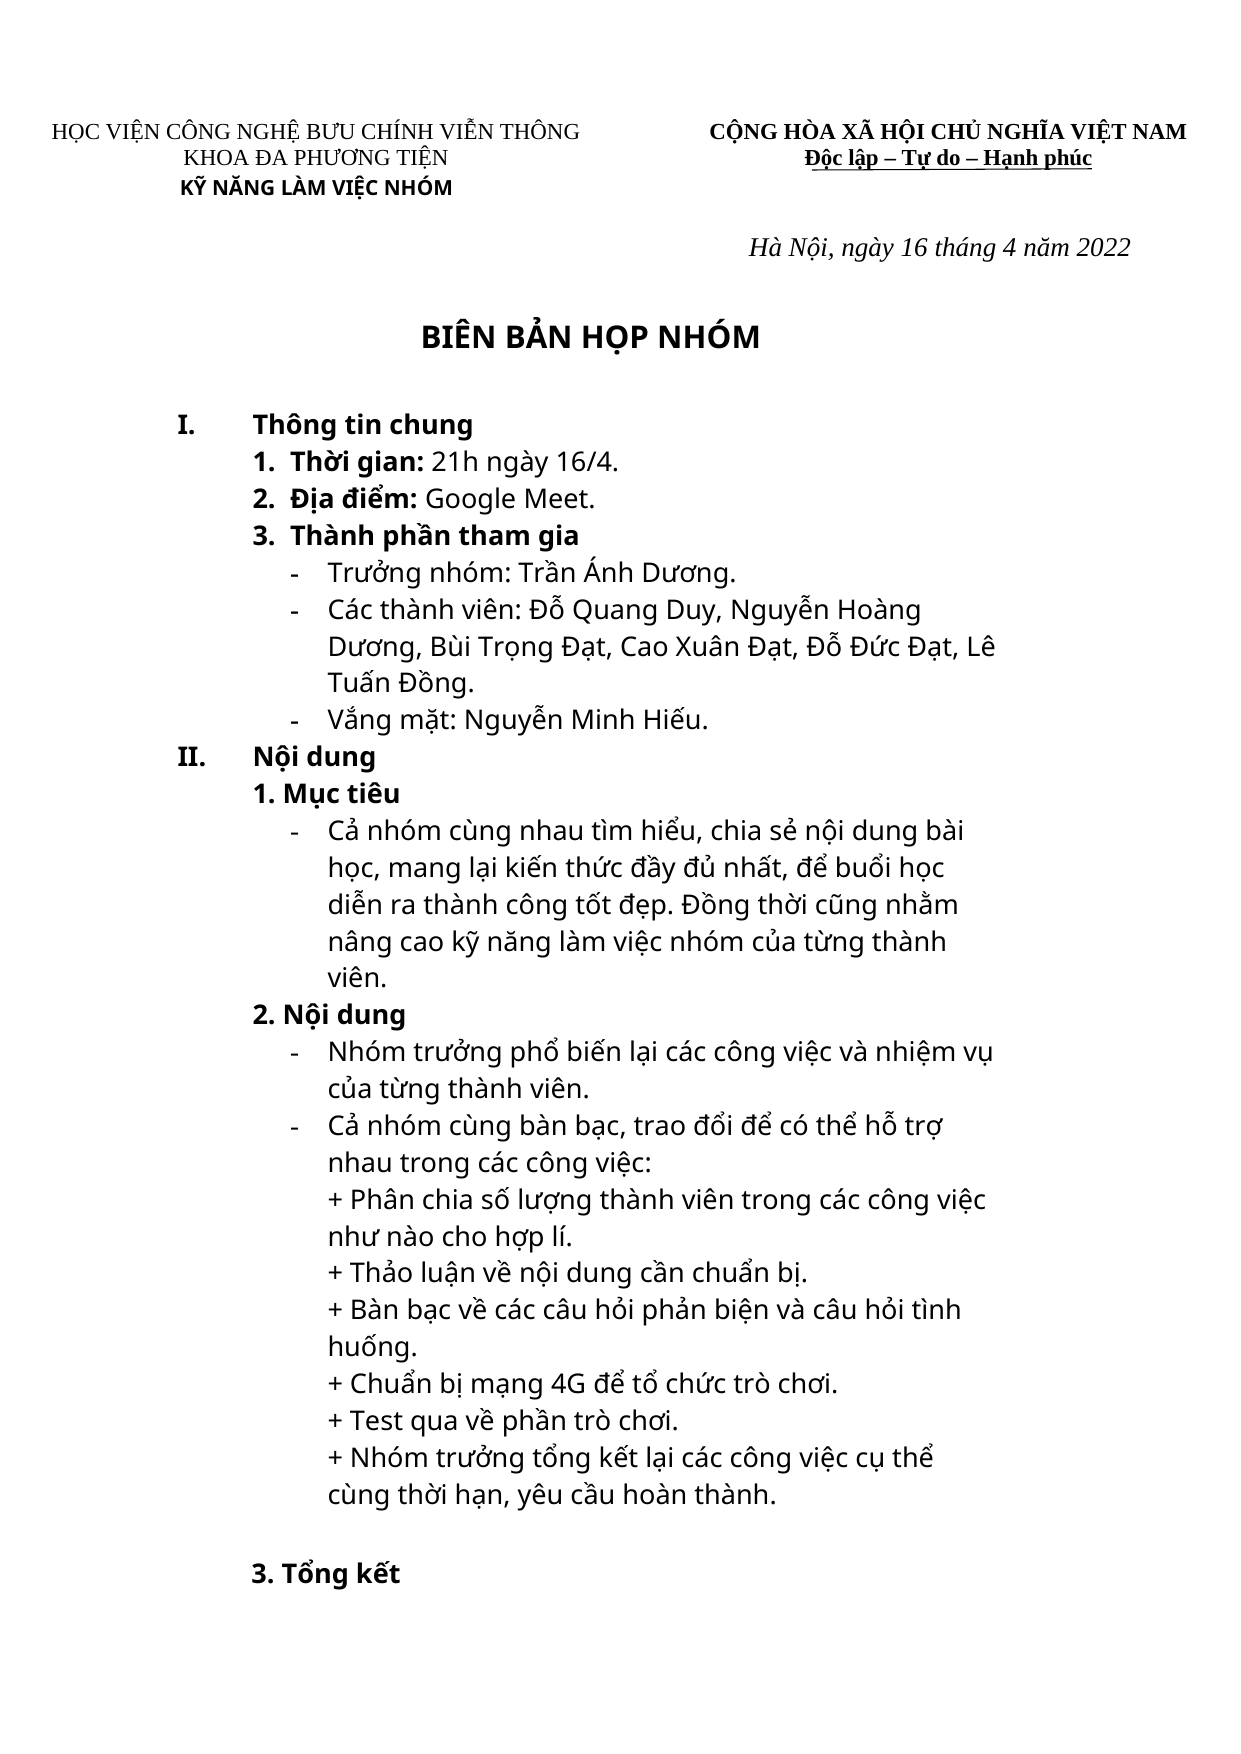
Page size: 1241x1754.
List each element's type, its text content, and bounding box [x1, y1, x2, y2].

list Nhóm trưởng phổ biến lại các công việc và nhiệm vụ của từng thành viên. [290, 1033, 1004, 1106]
list Cả nhóm cùng bàn bạc, trao đổi để có thể hỗ trợ nhau trong các công việc: [290, 1106, 1004, 1180]
list 2. Nội dung [252, 996, 1004, 1033]
list + Chuẩn bị mạng 4G để tổ chức trò chơi. + Test qua về phần trò chơi. [327, 1364, 1004, 1438]
list Các thành viên: Đỗ Quang Duy, Nguyễn Hoàng Dương, Bùi Trọng Đạt, Cao Xuân Đạt, Đỗ Đức Đạt, Lê Tuấn Đồng. [290, 590, 1004, 701]
list Vắng mặt: Nguyễn Minh Hiếu. [290, 701, 1004, 738]
list Trưởng nhóm: Trần Ánh Dương. [290, 553, 1004, 590]
text BIÊN BẢN HỌP NHÓM [177, 315, 1004, 358]
list + Thảo luận về nội dung cần chuẩn bị. + Bàn bạc về các câu hỏi phản biện và câu hỏi tình huống. [327, 1254, 1004, 1364]
list Nội dung [177, 738, 1004, 774]
table_cell Hà Nội, ngày 16 tháng 4 năm 2022 [738, 231, 1234, 312]
list Thông tin chung [177, 406, 1004, 443]
list Địa điểm: Google Meet. [252, 479, 1004, 516]
text 3. Tổng kết [89, 1554, 1004, 1591]
list 1. Mục tiêu [252, 774, 1004, 811]
table_header CỘNG HÒA XÃ HỘI CHỦ NGHĨA VIỆT NAM Độc lập – Tự do – Hạnh phúc [644, 118, 1240, 231]
list + Nhóm trưởng tổng kết lại các công việc cụ thể cùng thời hạn, yêu cầu hoàn thành. [327, 1438, 1004, 1512]
list Thành phần tham gia [252, 516, 1004, 553]
list Cả nhóm cùng nhau tìm hiểu, chia sẻ nội dung bài học, mang lại kiến thức đầy đủ nhất, để buổi học diễn ra thành công tốt đẹp. Đồng thời cũng nhằm nâng cao kỹ năng làm việc nhóm của từng thành viên. [290, 811, 1004, 996]
table_header HỌC VIỆN CÔNG NGHỆ BƯU CHÍNH VIỄN THÔNG KHOA ĐA PHƯƠNG TIỆN KỸ NĂNG LÀM VIỆC NHÓM [0, 118, 644, 231]
list Thời gian: 21h ngày 16/4. [252, 443, 1004, 479]
list + Phân chia số lượng thành viên trong các công việc như nào cho hợp lí. [327, 1180, 1004, 1254]
